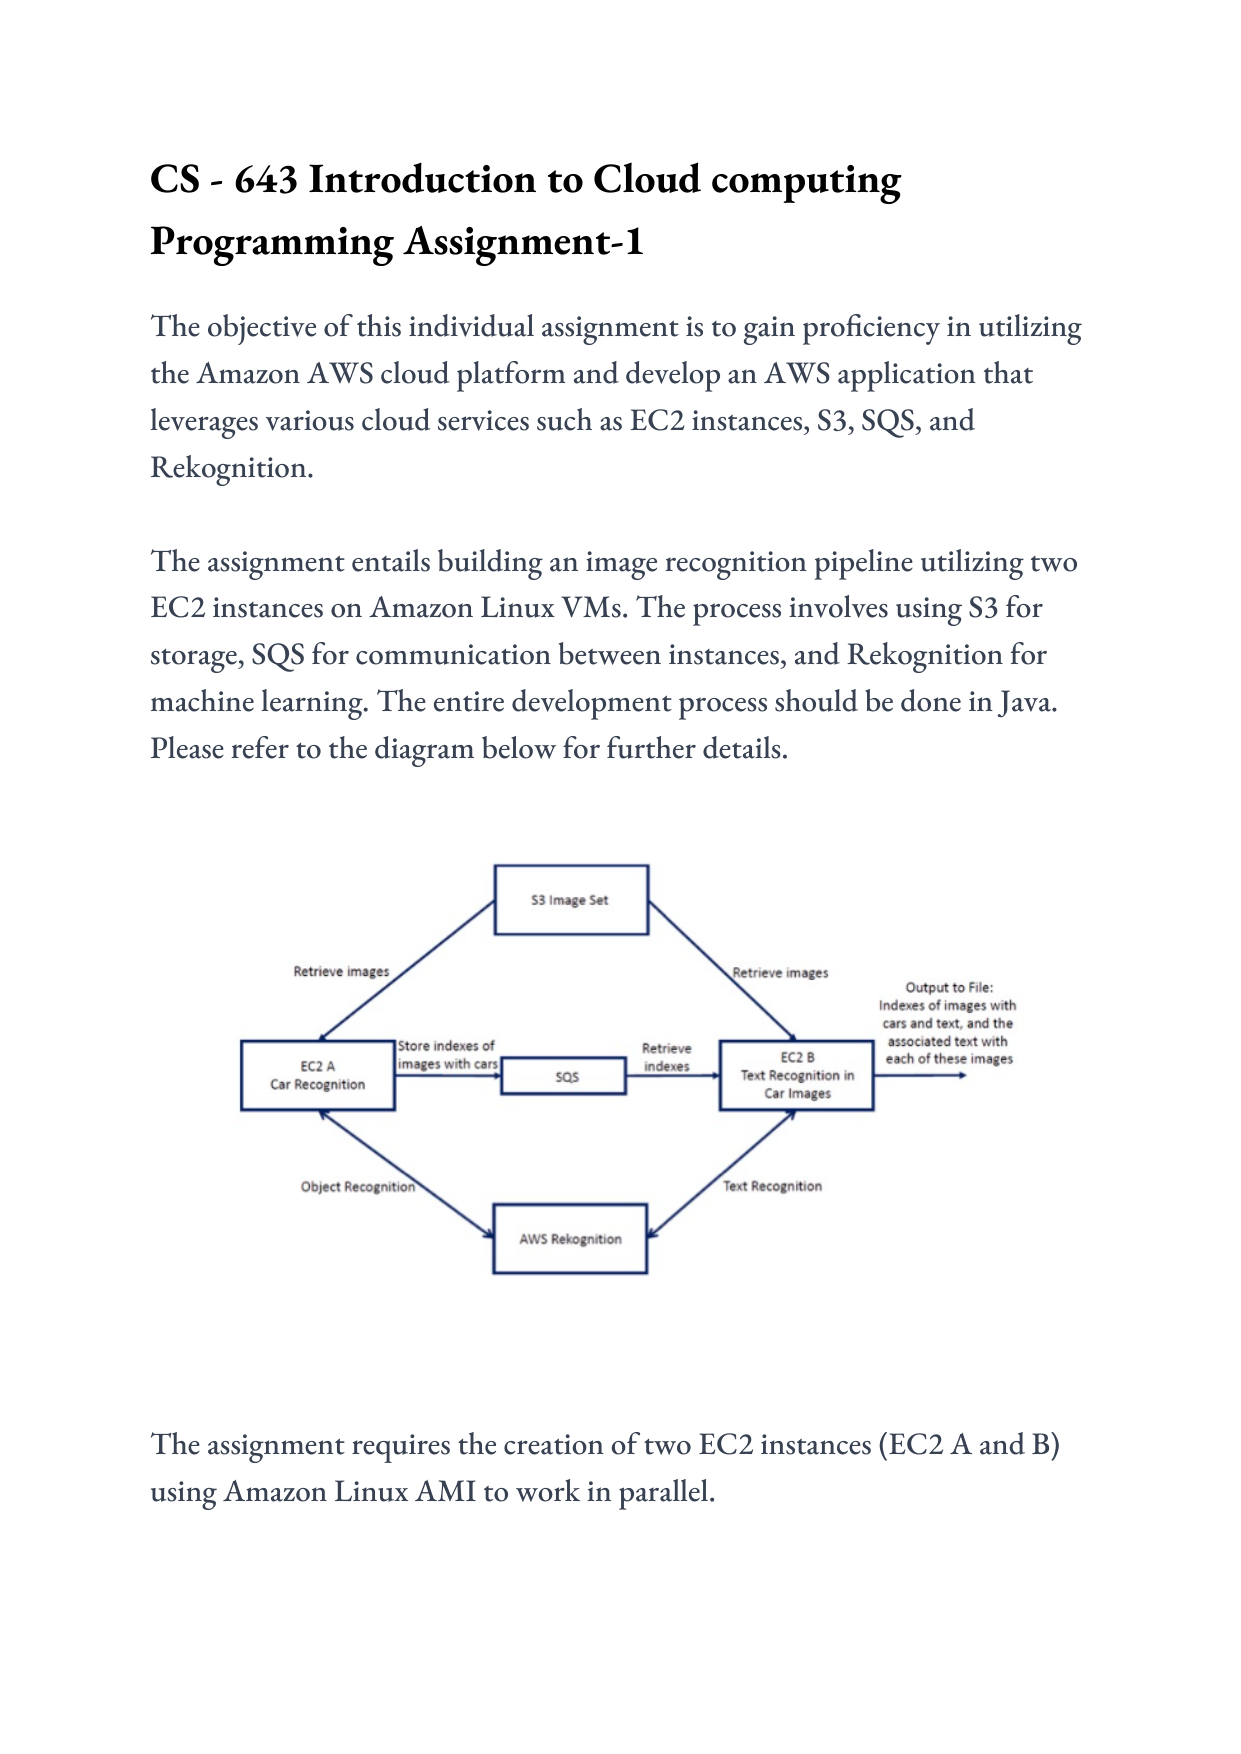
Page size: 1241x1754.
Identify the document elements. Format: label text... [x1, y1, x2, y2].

text The objective of this individual assignment is to gain proficiency in utilizing the Amazon AWS cloud platform and develop an AWS application that leverages various cloud services such as EC2 instances, S3, SQS, and Rekognition. [150, 305, 1090, 487]
picture [202, 854, 1038, 1292]
text Programming Assignment-1 [150, 212, 1090, 267]
text CS - 643 Introduction to Cloud computing [150, 150, 1090, 204]
text The assignment entails building an image recognition pipeline utilizing two EC2 instances on Amazon Linux VMs. The process involves using S3 for storage, SQS for communication between instances, and Rekognition for machine learning. The entire development process should be done in Java. Please refer to the diagram below for further details. [150, 539, 1090, 768]
text The assignment requires the creation of two EC2 instances (EC2 A and B) using Amazon Linux AMI to work in parallel. [150, 1423, 1090, 1510]
